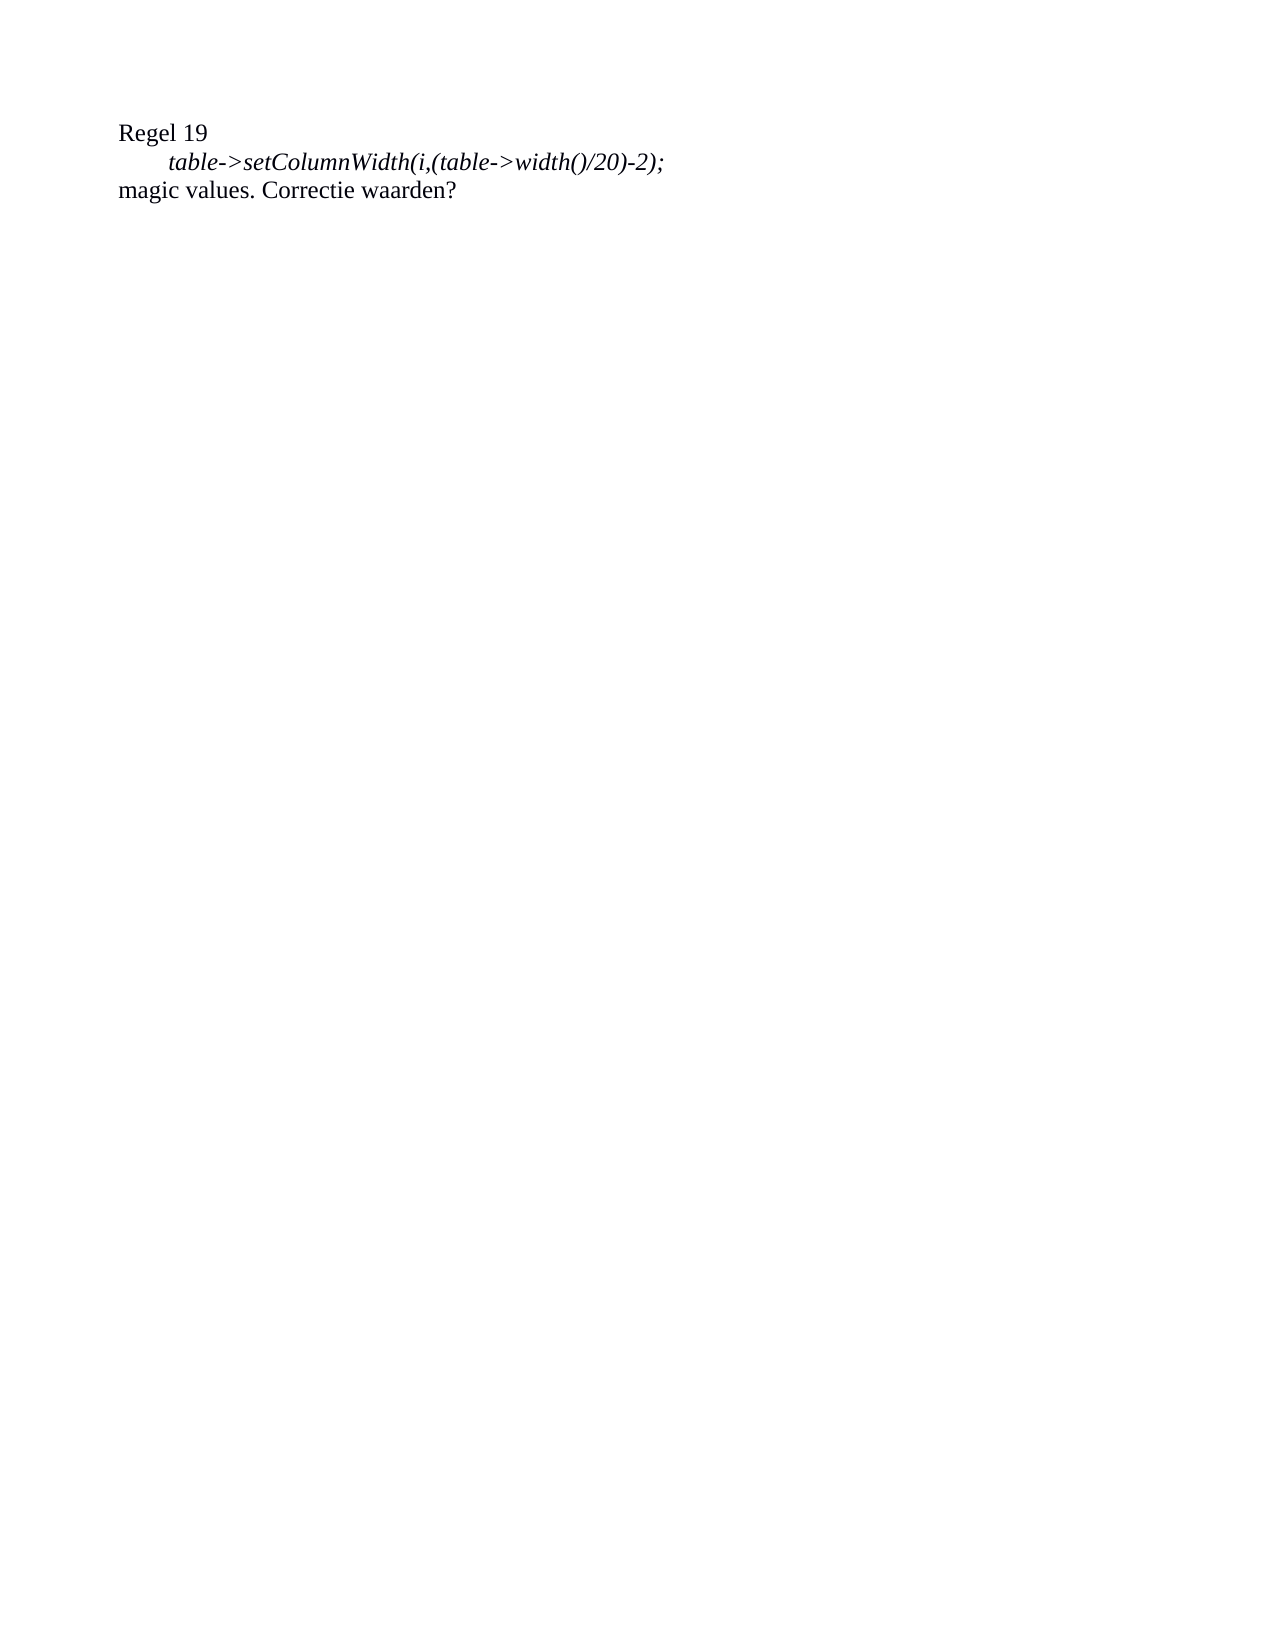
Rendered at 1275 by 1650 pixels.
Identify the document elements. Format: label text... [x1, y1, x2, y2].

text table->setColumnWidth(i,(table->width()/20)-2); [118, 147, 1157, 176]
text magic values. Correctie waarden? [118, 176, 1157, 204]
text Regel 19 [118, 118, 1157, 147]
